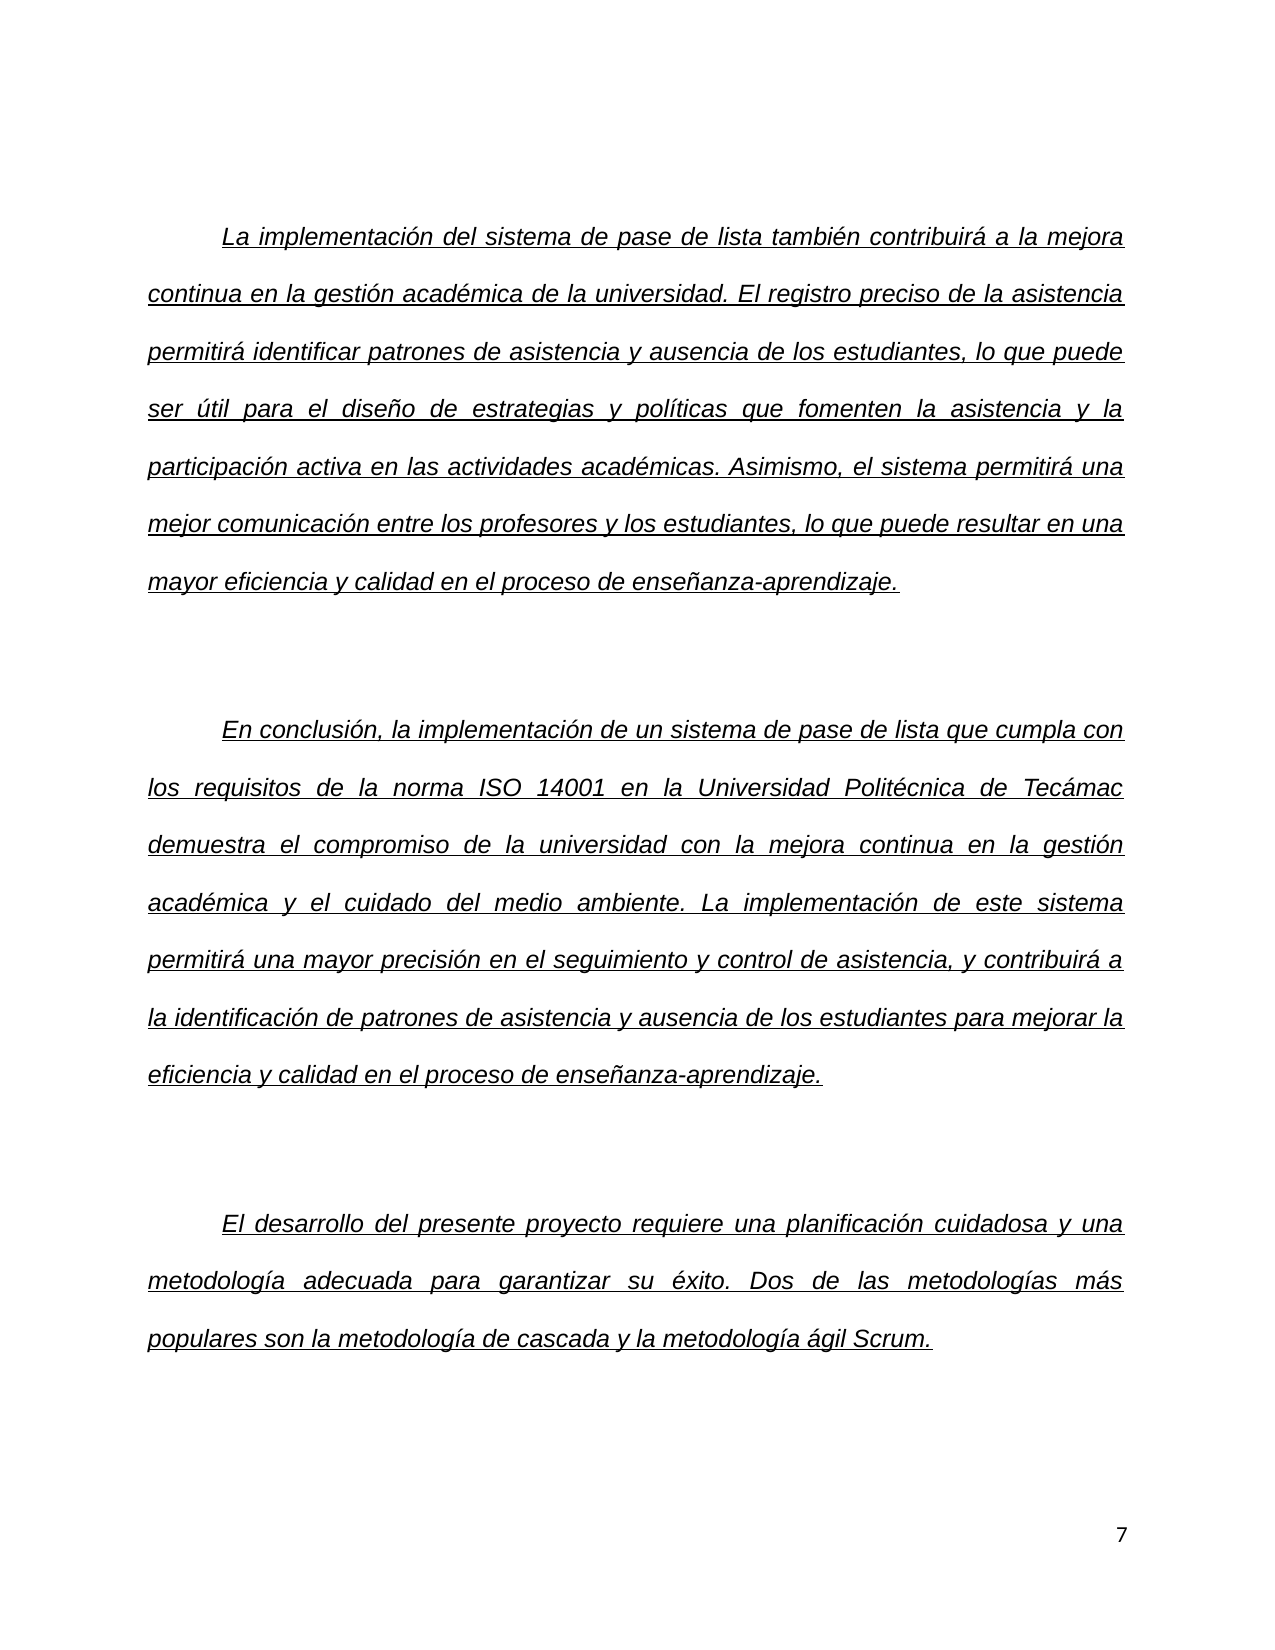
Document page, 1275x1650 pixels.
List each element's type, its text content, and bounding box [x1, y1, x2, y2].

text En conclusión, la implementación de un sistema de pase de lista que cumpla con los requisitos de la norma ISO 14001 en la Universidad Politécnica de Tecámac demuestra el compromiso de la universidad con la mejora continua en la gestión académica y el cuidado del medio ambiente. La implementación de este sistema permitirá una mayor precisión en el seguimiento y control de asistencia, y contribuirá a la identificación de patrones de asistencia y ausencia de los estudiantes para mejorar la eficiencia y calidad en el proceso de enseñanza-aprendizaje. [148, 715, 1127, 1089]
text El desarrollo del presente proyecto requiere una planificación cuidadosa y una metodología adecuada para garantizar su éxito. Dos de las metodologías más populares son la metodología de cascada y la metodología ágil Scrum. [148, 1208, 1127, 1352]
text La implementación del sistema de pase de lista también contribuirá a la mejora continua en la gestión académica de la universidad. El registro preciso de la asistencia permitirá identificar patrones de asistencia y ausencia de los estudiantes, lo que puede ser útil para el diseño de estrategias y políticas que fomenten la asistencia y la participación activa en las actividades académicas. Asimismo, el sistema permitirá una mejor comunicación entre los profesores y los estudiantes, lo que puede resultar en una mayor eficiencia y calidad en el proceso de enseñanza-aprendizaje. [148, 222, 1127, 596]
